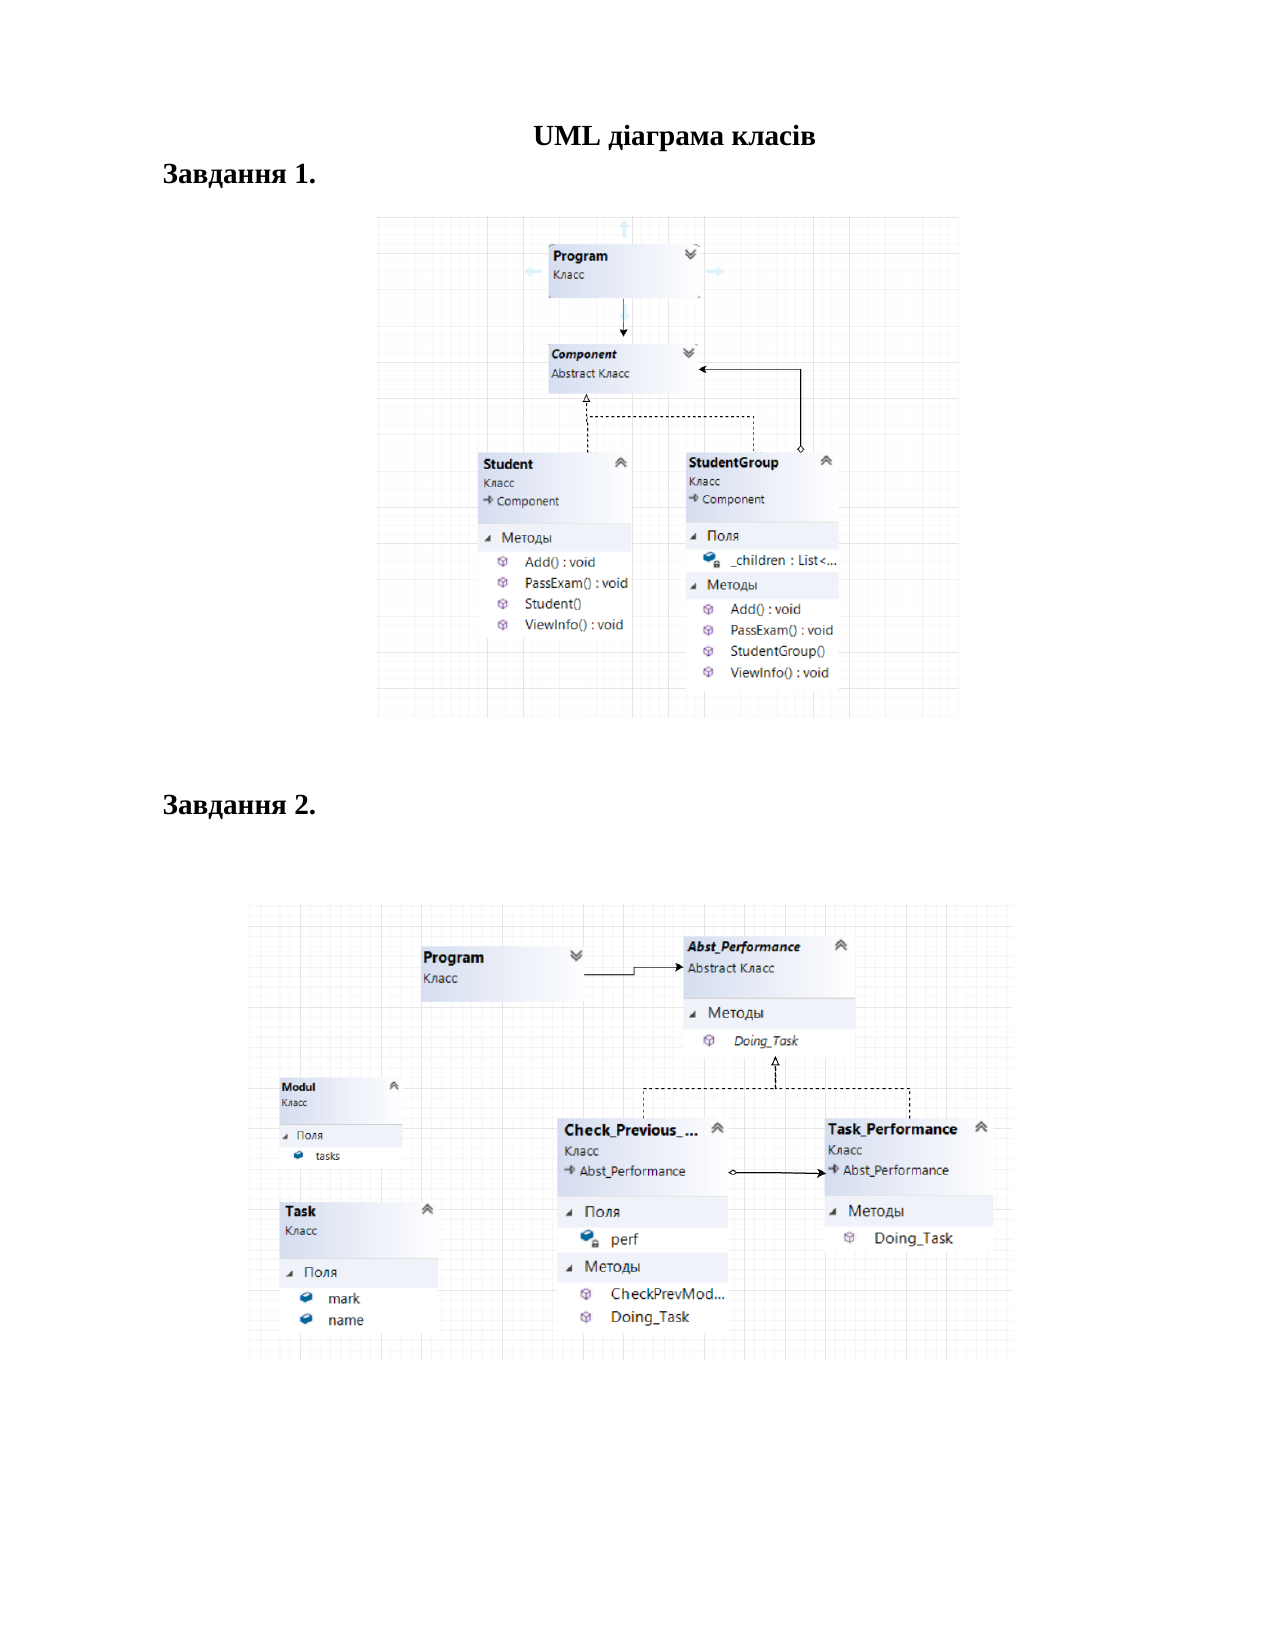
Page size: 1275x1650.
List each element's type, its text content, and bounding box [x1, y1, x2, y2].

picture [375, 215, 959, 718]
text UML діаграма класів [162, 118, 1186, 152]
picture [248, 904, 1013, 1360]
text Завдання 1. [162, 157, 1186, 190]
text Завдання 2. [162, 787, 1186, 821]
